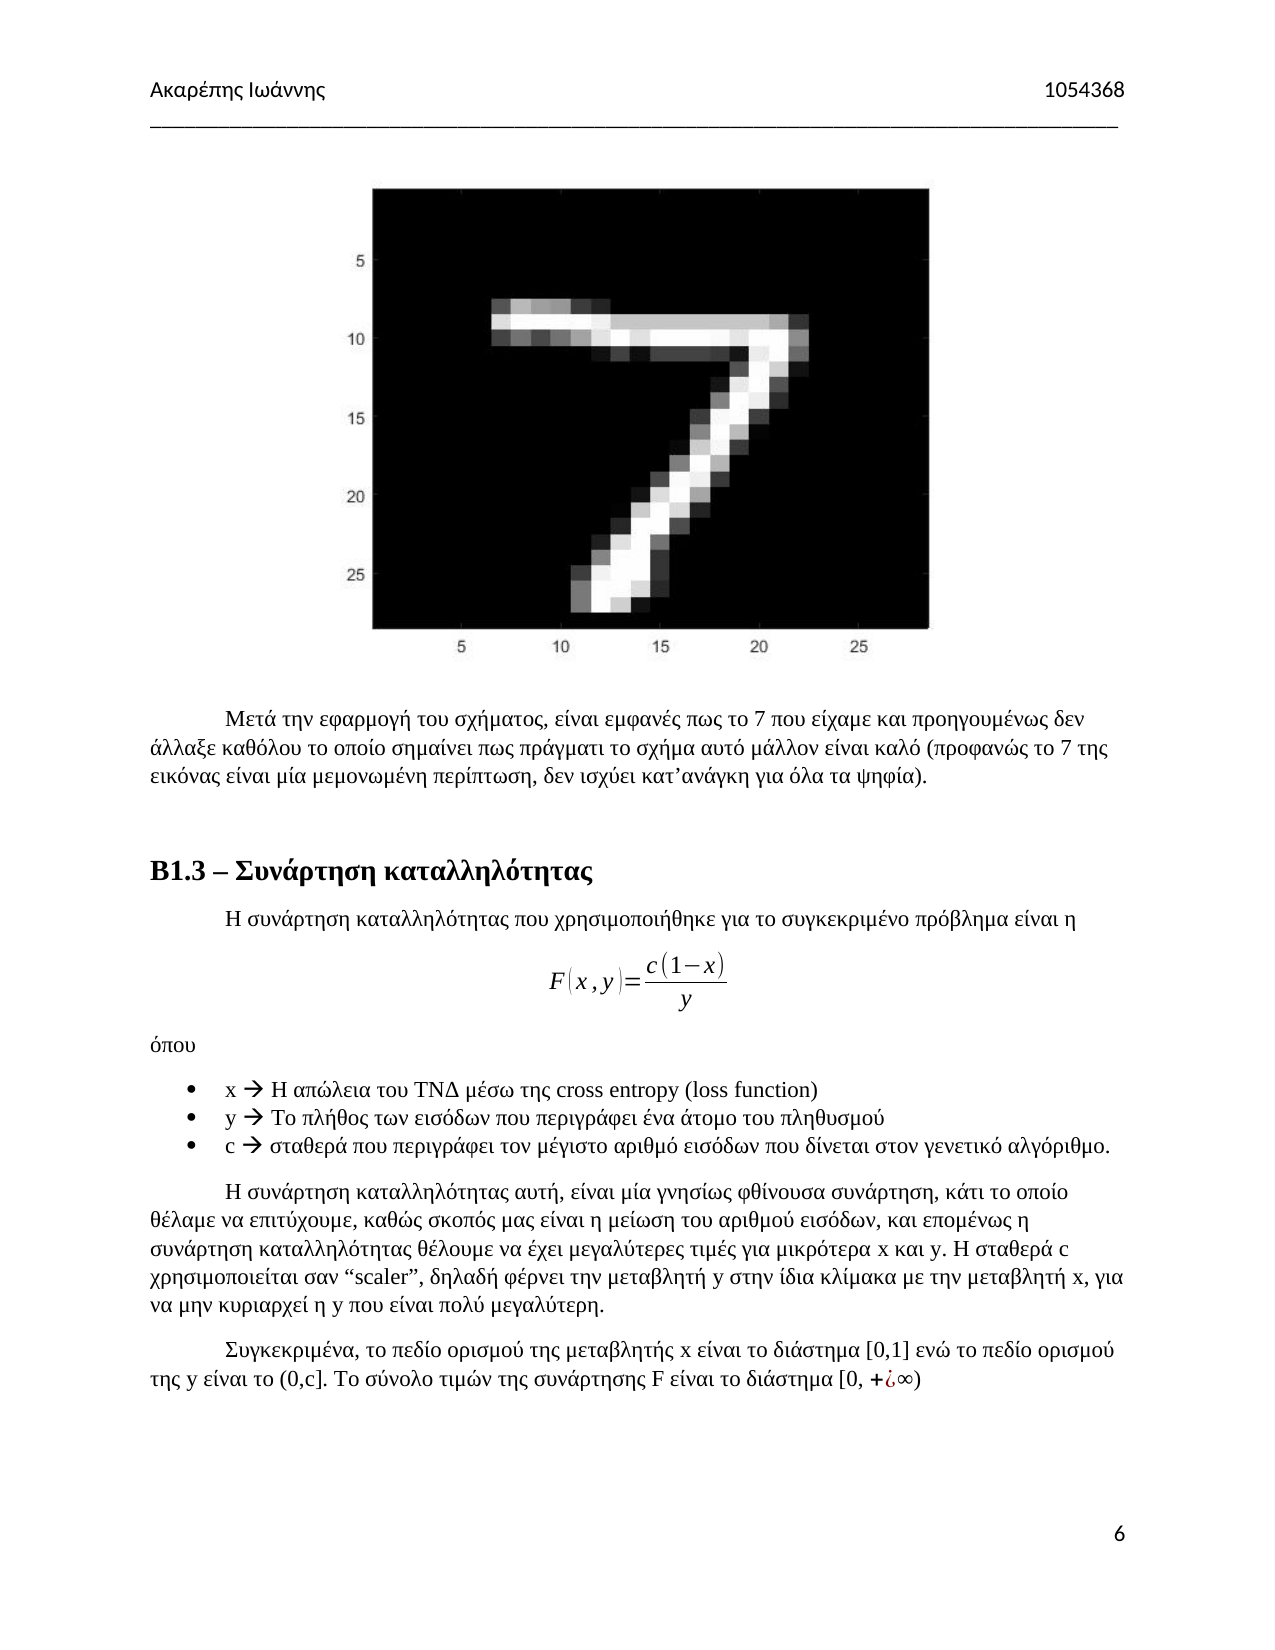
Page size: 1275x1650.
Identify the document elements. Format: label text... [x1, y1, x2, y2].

text Μετά την εφαρμογή του σχήματος, είναι εμφανές πως το 7 που είχαμε και προηγουμένως δεν άλλαξε καθόλου το οποίο σημαίνει πως πράγματι το σχήμα αυτό μάλλον είναι καλό (προφανώς το 7 της εικόνας είναι μία μεμονωμένη περίπτωση, δεν ισχύει κατ’ανάγκη για όλα τα ψηφία). [150, 706, 1125, 789]
list x Η απώλεια του ΤΝΔ μέσω της cross entropy (loss function) [187, 1076, 1125, 1102]
text όπου [150, 1031, 1125, 1057]
list y Το πλήθος των εισόδων που περιγράφει ένα άτομο του πληθυσμού [187, 1104, 1125, 1131]
text Συγκεκριμένα, το πεδίο ορισμού της μεταβλητής x είναι το διάστημα [0,1] ενώ το πεδίο ορισμού της y είναι το (0,c]. Το σύνολο τιμών της συνάρτησης F είναι το διάστημα [0, ∞) [150, 1337, 1125, 1391]
list c σταθερά που περιγράφει τον μέγιστο αριθμό εισόδων που δίνεται στον γενετικό αλγόριθμο. [187, 1133, 1125, 1159]
picture [279, 150, 996, 687]
text Β1.3 – Συνάρτηση καταλληλότητας [150, 853, 1125, 886]
text Η συνάρτηση καταλληλότητας που χρησιμοποιήθηκε για το συγκεκριμένο πρόβλημα είναι η [150, 905, 1125, 932]
text Η συνάρτηση καταλληλότητας αυτή, είναι μία γνησίως φθίνουσα συνάρτηση, κάτι το οποίο θέλαμε να επιτύχουμε, καθώς σκοπός μας είναι η μείωση του αριθμού εισόδων, και επομένως η συνάρτηση καταλληλότητας θέλουμε να έχει μεγαλύτερες τιμές για μικρότερα x και y. Η σταθερά c χρησιμοποιείται σαν “scaler”, δηλαδή φέρνει την μεταβλητή y στην ίδια κλίμακα με την μεταβλητή x, για να μην κυριαρχεί η y που είναι πολύ μεγαλύτερη. [150, 1178, 1125, 1318]
